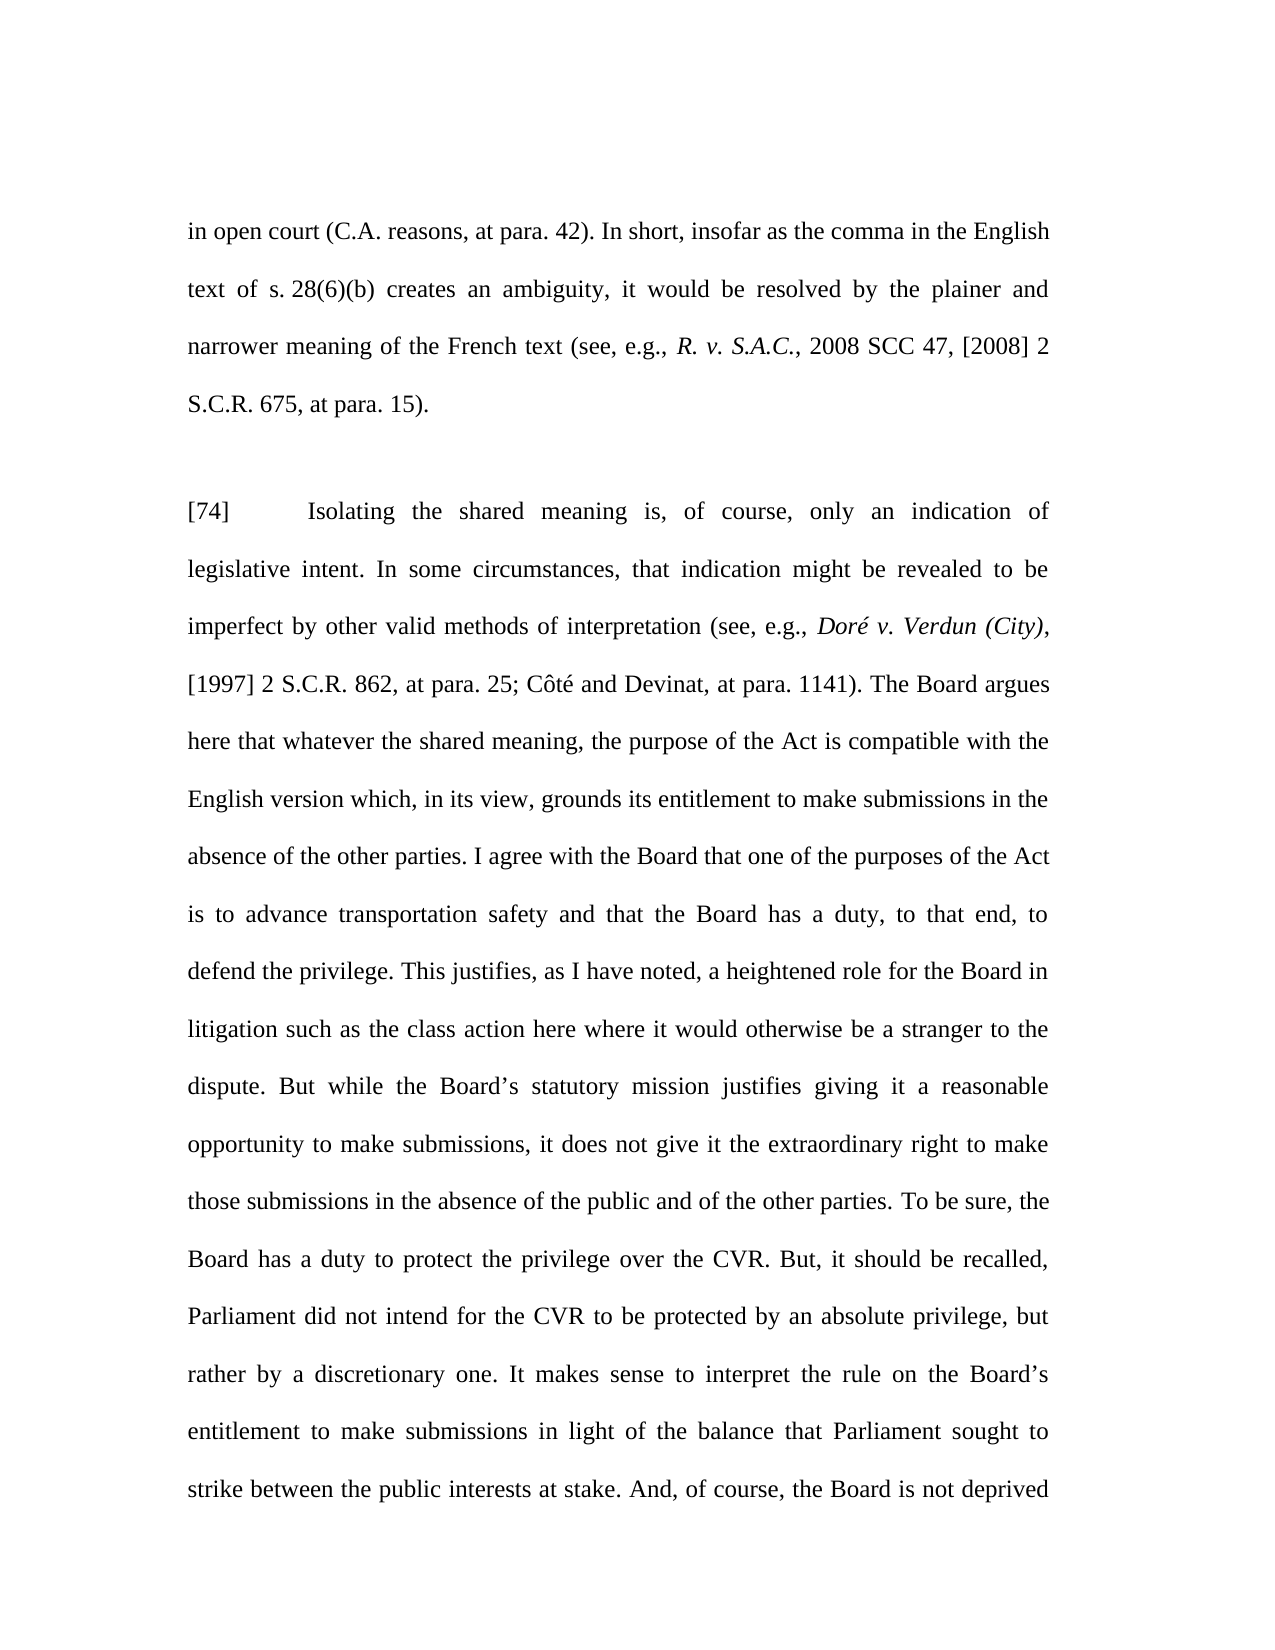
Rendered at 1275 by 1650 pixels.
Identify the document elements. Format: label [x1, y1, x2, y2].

text [187, 216, 1050, 418]
text [187, 496, 1050, 1503]
